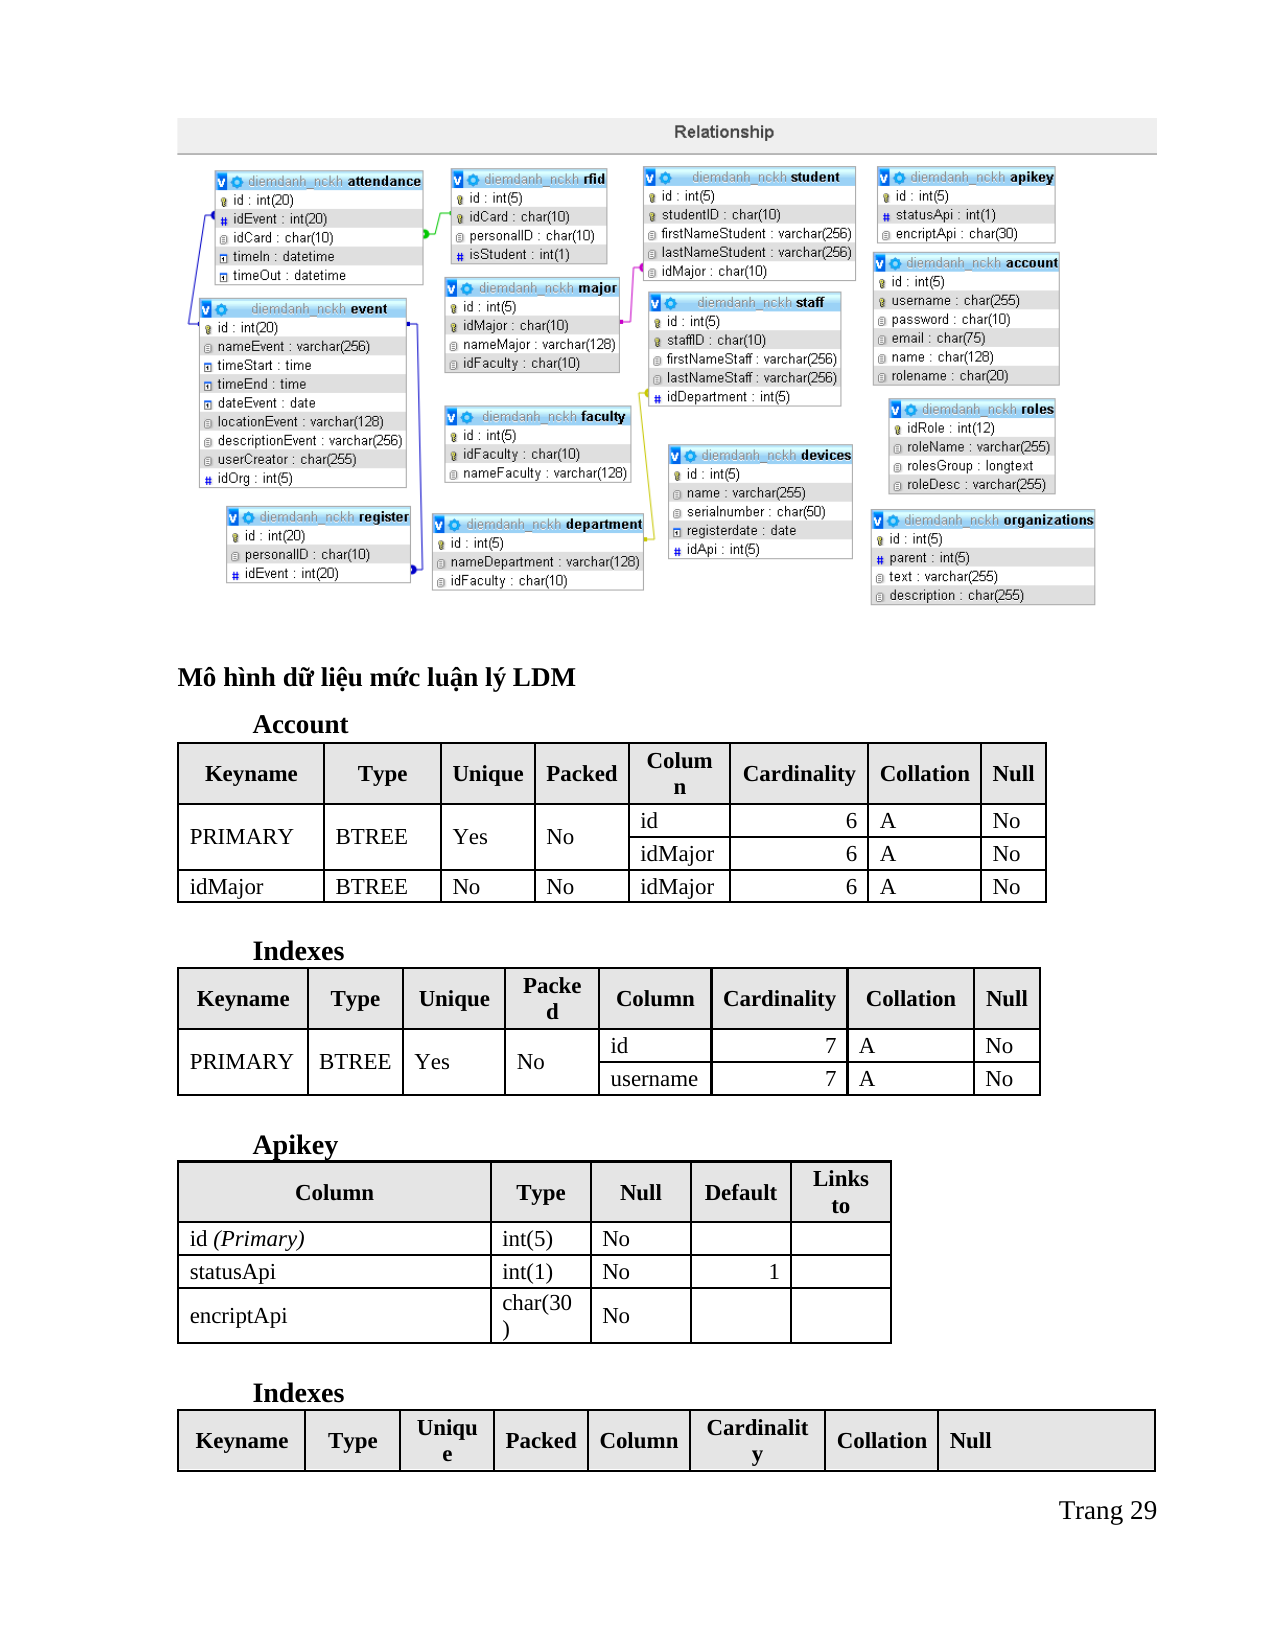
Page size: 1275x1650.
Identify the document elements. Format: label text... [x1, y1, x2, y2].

table_header Type [306, 1411, 399, 1469]
table_cell 6 [731, 871, 867, 901]
table_header Keyname [179, 1411, 304, 1469]
table_cell No [592, 1289, 690, 1342]
table_cell id [630, 805, 729, 836]
table_header Null [939, 1411, 1154, 1469]
table_header Unique [404, 969, 504, 1028]
table_header Column [630, 744, 729, 803]
table_header Null [982, 744, 1045, 803]
table_cell id (Primary) [179, 1223, 490, 1254]
table_cell idMajor [630, 871, 729, 901]
picture [177, 118, 1157, 646]
table_header Collation [869, 744, 980, 803]
table_cell Yes [442, 805, 534, 868]
table_cell A [849, 1063, 973, 1093]
table_cell int(1) [492, 1256, 590, 1287]
table_cell A [869, 838, 980, 868]
table_header Default [692, 1163, 790, 1221]
table_header Column [179, 1163, 490, 1221]
table_cell No [592, 1256, 690, 1287]
table_cell id [600, 1030, 710, 1061]
table_cell idMajor [179, 871, 323, 901]
table_header Null [975, 969, 1039, 1028]
table_cell Yes [404, 1030, 504, 1093]
table_header Cardinality [713, 969, 846, 1028]
table_header Type [325, 744, 440, 803]
table_cell BTREE [309, 1030, 402, 1093]
table_cell No [982, 805, 1045, 836]
table_header Column [589, 1411, 689, 1469]
table_header Type [492, 1163, 590, 1221]
table_cell char(30) [492, 1289, 590, 1342]
table_cell idMajor [630, 838, 729, 868]
table_header Cardinality [691, 1411, 824, 1469]
table_cell No [536, 805, 628, 868]
table_cell No [982, 838, 1045, 868]
table_header Packed [506, 969, 598, 1028]
table_header Links to [792, 1163, 890, 1221]
table_cell A [869, 805, 980, 836]
table_cell BTREE [325, 805, 440, 868]
text Mô hình dữ liệu mức luận lý LDM [177, 661, 1157, 692]
table_cell No [982, 871, 1045, 901]
table_cell [792, 1223, 890, 1254]
table_header Cardinality [731, 744, 867, 803]
table_cell No [592, 1223, 690, 1254]
table_cell int(5) [492, 1223, 590, 1254]
table_header Null [592, 1163, 690, 1221]
list Account [252, 708, 1157, 739]
table_cell No [506, 1030, 598, 1093]
table_cell [792, 1289, 890, 1342]
table_header Packed [536, 744, 628, 803]
table_cell encriptApi [179, 1289, 490, 1342]
table_cell [692, 1289, 790, 1342]
text Apikey [177, 1128, 1157, 1160]
table_cell No [975, 1063, 1039, 1093]
table_header Column [600, 969, 710, 1028]
text Indexes [177, 934, 1157, 967]
table_cell A [849, 1030, 973, 1061]
table_cell PRIMARY [179, 805, 323, 868]
table_cell No [442, 871, 534, 901]
text Indexes [177, 1376, 1157, 1408]
table_cell 7 [713, 1063, 846, 1093]
table_cell [792, 1256, 890, 1287]
table_header Collation [849, 969, 973, 1028]
table_cell No [536, 871, 628, 901]
table_cell BTREE [325, 871, 440, 901]
table_cell 7 [713, 1030, 846, 1061]
table_header Collation [826, 1411, 937, 1469]
table_cell 6 [731, 838, 867, 868]
table_header Unique [442, 744, 534, 803]
table_cell No [975, 1030, 1039, 1061]
table_cell PRIMARY [179, 1030, 307, 1093]
table_cell A [869, 871, 980, 901]
table_header Keyname [179, 744, 323, 803]
table_header Type [309, 969, 402, 1028]
table_cell statusApi [179, 1256, 490, 1287]
table_cell 6 [731, 805, 867, 836]
table_header Packed [495, 1411, 587, 1469]
table_cell [692, 1223, 790, 1254]
table_cell 1 [692, 1256, 790, 1287]
table_header Unique [401, 1411, 493, 1469]
table_cell username [600, 1063, 710, 1093]
table_header Keyname [179, 969, 307, 1028]
